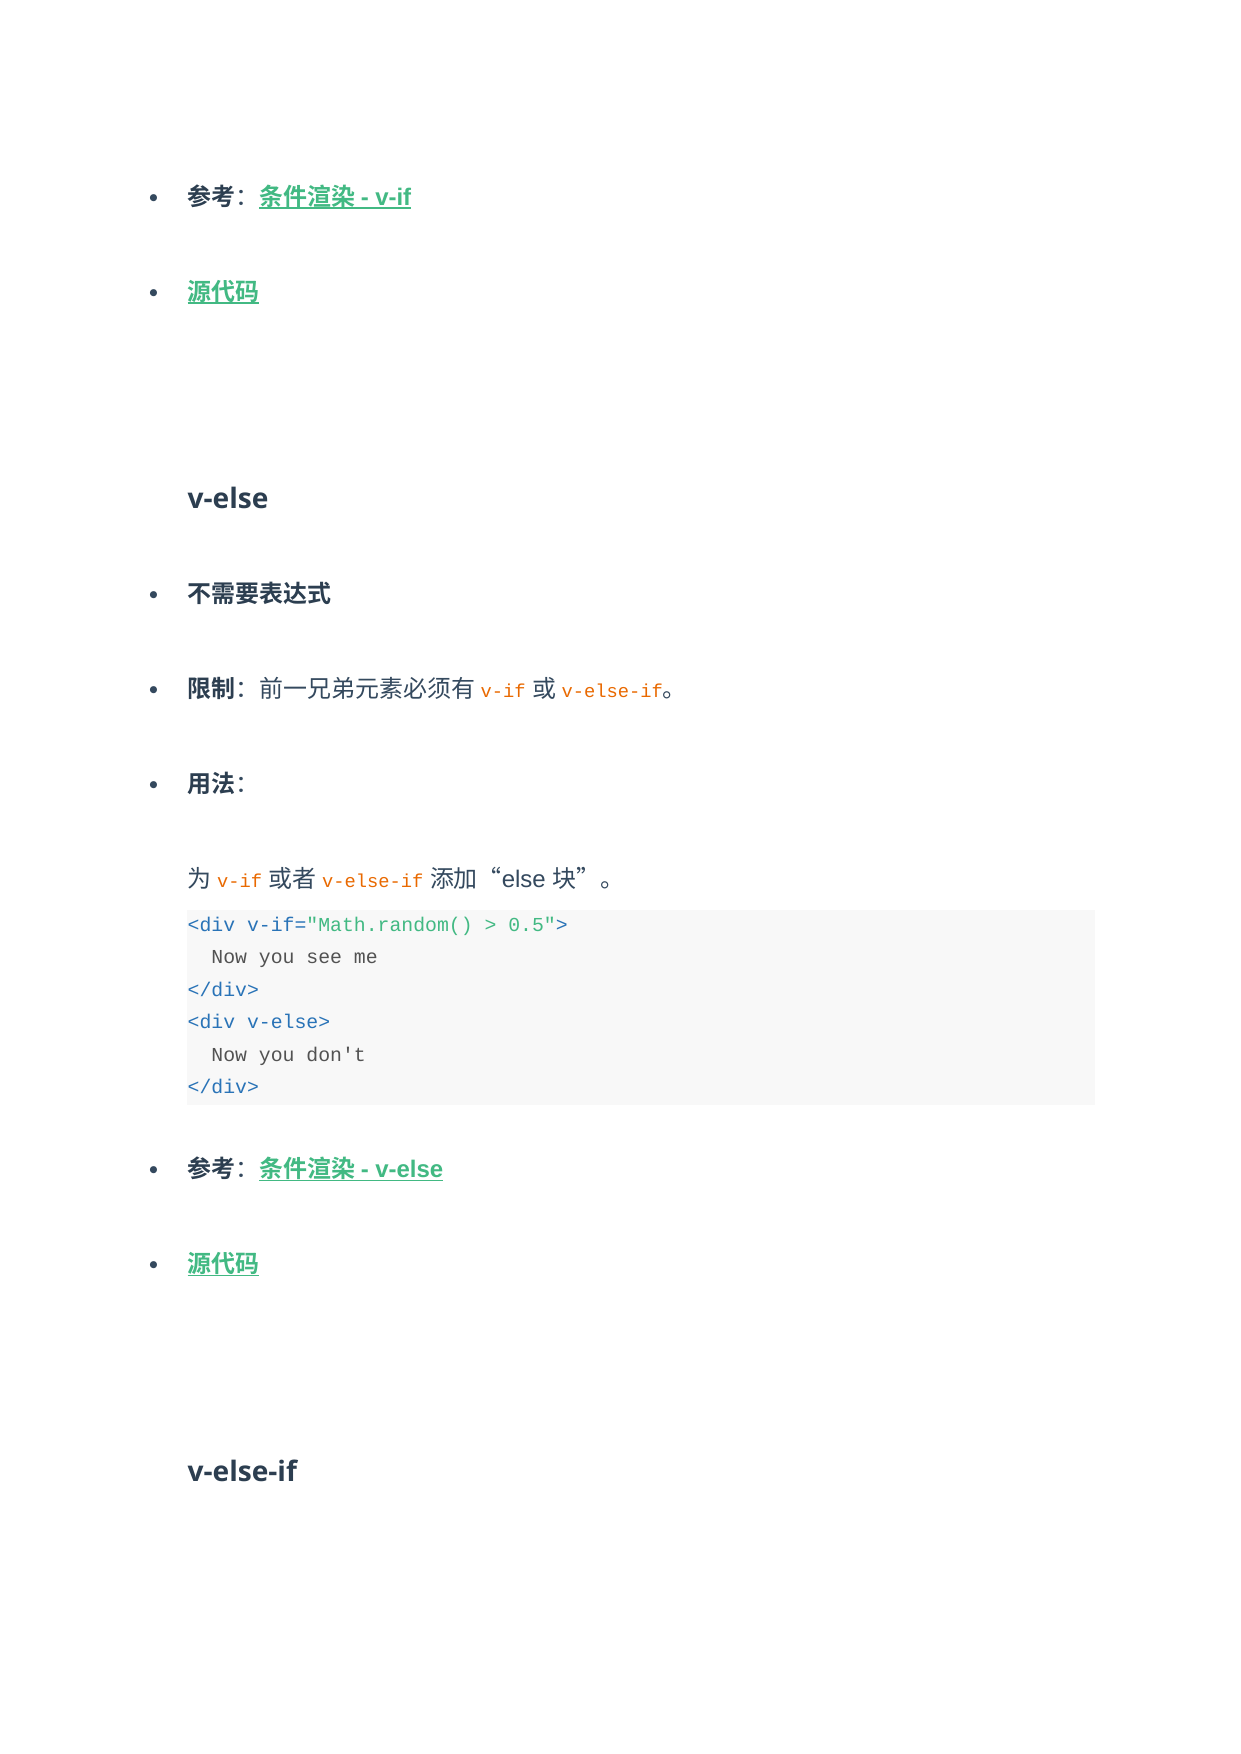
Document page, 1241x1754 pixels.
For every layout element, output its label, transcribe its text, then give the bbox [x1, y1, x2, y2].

text v-else-if [187, 1438, 1053, 1503]
list 参考：条件渲染 - v-if [150, 162, 1053, 227]
list 用法： [150, 750, 1053, 815]
text 为 v-if 或者 v-else-if 添加“else 块”。 [187, 845, 1053, 910]
list 源代码 [150, 1230, 1053, 1295]
list 不需要表达式 [150, 560, 1053, 625]
list 参考：条件渲染 - v-else [150, 1135, 1053, 1200]
text v-else [187, 465, 1053, 530]
list 限制：前一兄弟元素必须有 v-if 或 v-else-if。 [150, 655, 1053, 720]
list 源代码 [150, 257, 1053, 322]
